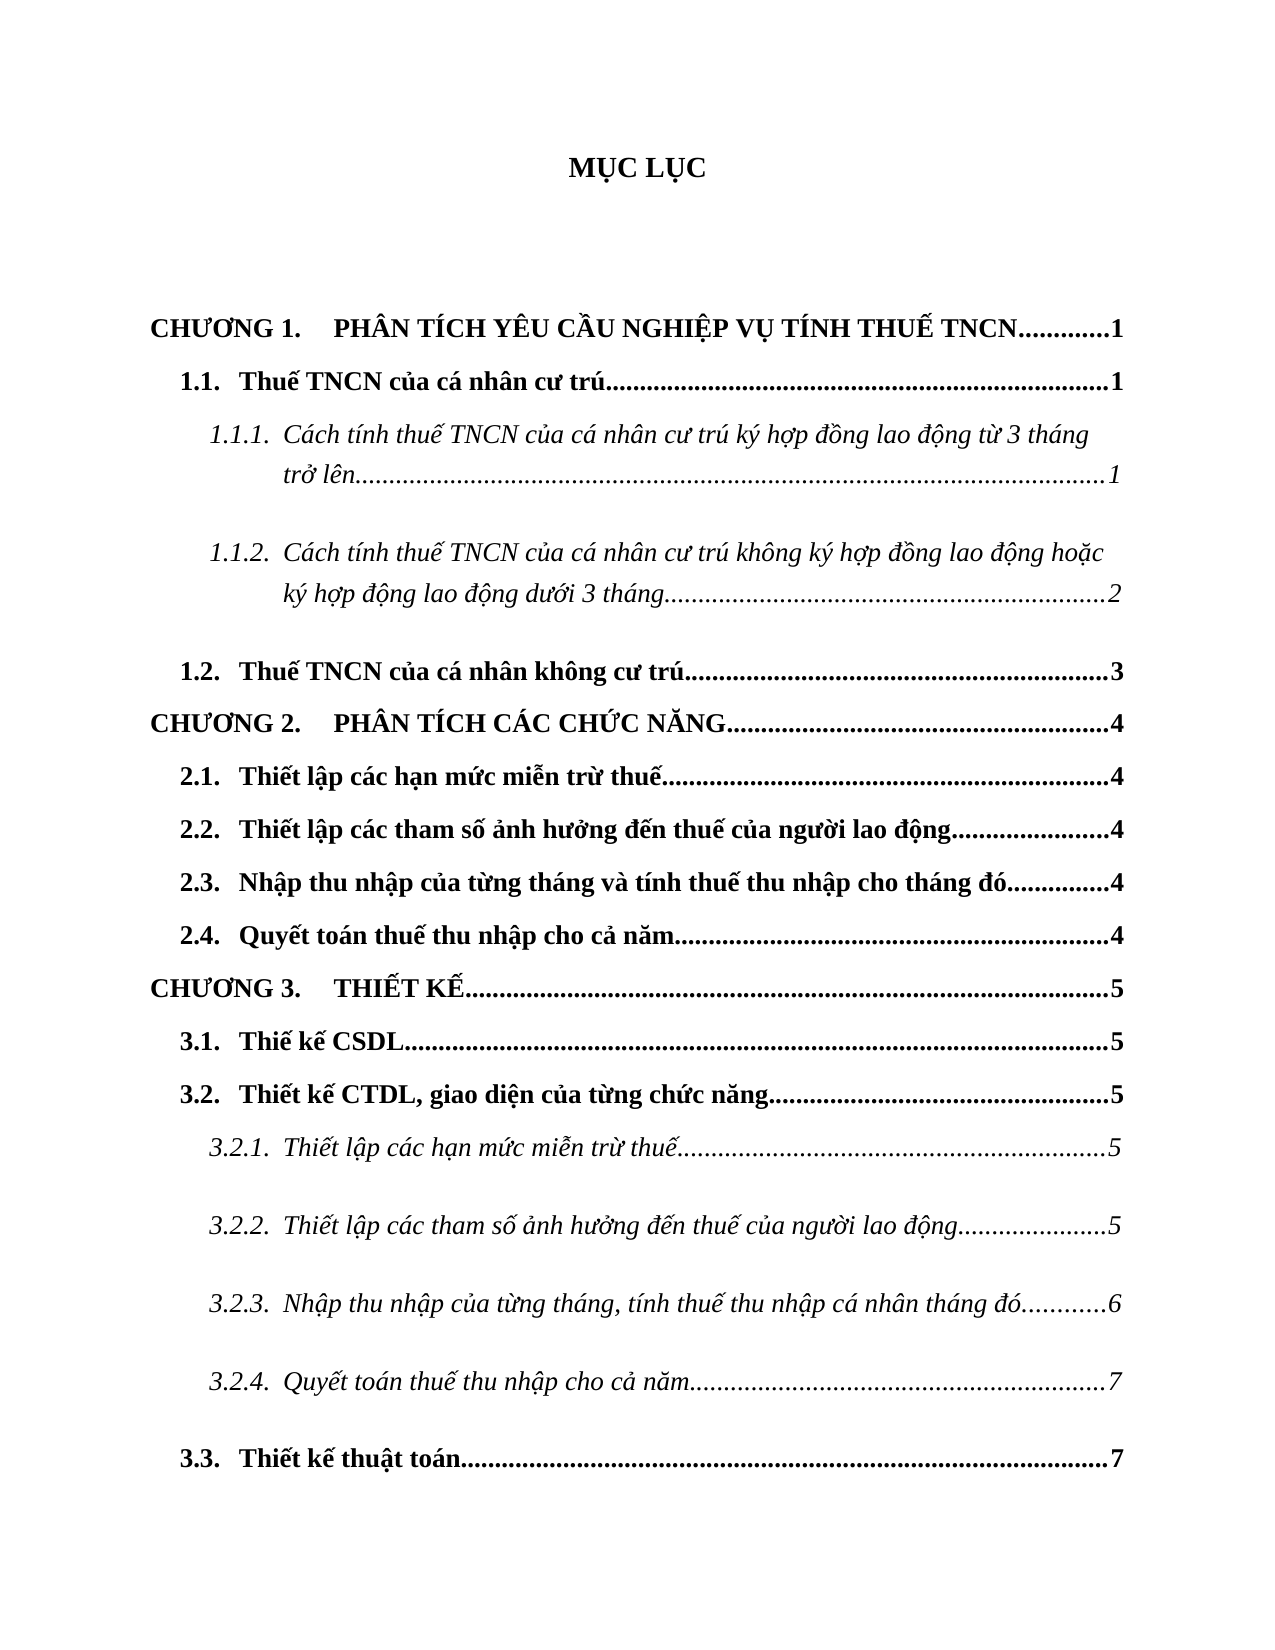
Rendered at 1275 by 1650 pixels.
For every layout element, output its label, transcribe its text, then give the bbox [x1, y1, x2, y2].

text 2.1. Thiết lập các hạn mức miễn trừ thuế 4 [179, 760, 1125, 792]
text 2.2. Thiết lập các tham số ảnh hưởng đến thuế của người lao động 4 [179, 813, 1125, 844]
text 3.2.4. Quyết toán thuế thu nhập cho cả năm 7 [209, 1364, 1125, 1396]
text 3.3. Thiết kế thuật toán 7 [179, 1442, 1125, 1474]
text 1.1.1. Cách tính thuế TNCN của cá nhân cư trú ký hợp đồng lao động từ 3 tháng trở lên 1 [209, 418, 1125, 489]
text CHƯƠNG 3. Thiết kế 5 [150, 972, 1125, 1003]
text CHƯƠNG 1. Phân tích yêu cầu nghiệp vụ tính thuế TNCN 1 [150, 312, 1125, 343]
text 3.2. Thiết kế CTDL, giao diện của từng chức năng 5 [179, 1078, 1125, 1109]
text 2.3. Nhập thu nhập của từng tháng và tính thuế thu nhập cho tháng đó 4 [179, 866, 1125, 897]
text 1.1. Thuế TNCN của cá nhân cư trú 1 [179, 365, 1125, 396]
text MỤC LỤC [150, 150, 1125, 183]
text 2.4. Quyết toán thuế thu nhập cho cả năm 4 [179, 919, 1125, 950]
text 1.2. Thuế TNCN của cá nhân không cư trú 3 [179, 654, 1125, 686]
text 3.1. Thiế kế CSDL 5 [179, 1025, 1125, 1056]
text 3.2.2. Thiết lập các tham số ảnh hưởng đến thuế của người lao động 5 [209, 1209, 1125, 1240]
text CHƯƠNG 2. Phân tích các chức năng 4 [150, 707, 1125, 739]
text 3.2.3. Nhập thu nhập của từng tháng, tính thuế thu nhập cá nhân tháng đó 6 [209, 1287, 1125, 1318]
text 1.1.2. Cách tính thuế TNCN của cá nhân cư trú không ký hợp đồng lao động hoặc ký hợp động lao động dưới 3 tháng 2 [209, 536, 1125, 608]
text 3.2.1. Thiết lập các hạn mức miễn trừ thuế 5 [209, 1131, 1125, 1162]
